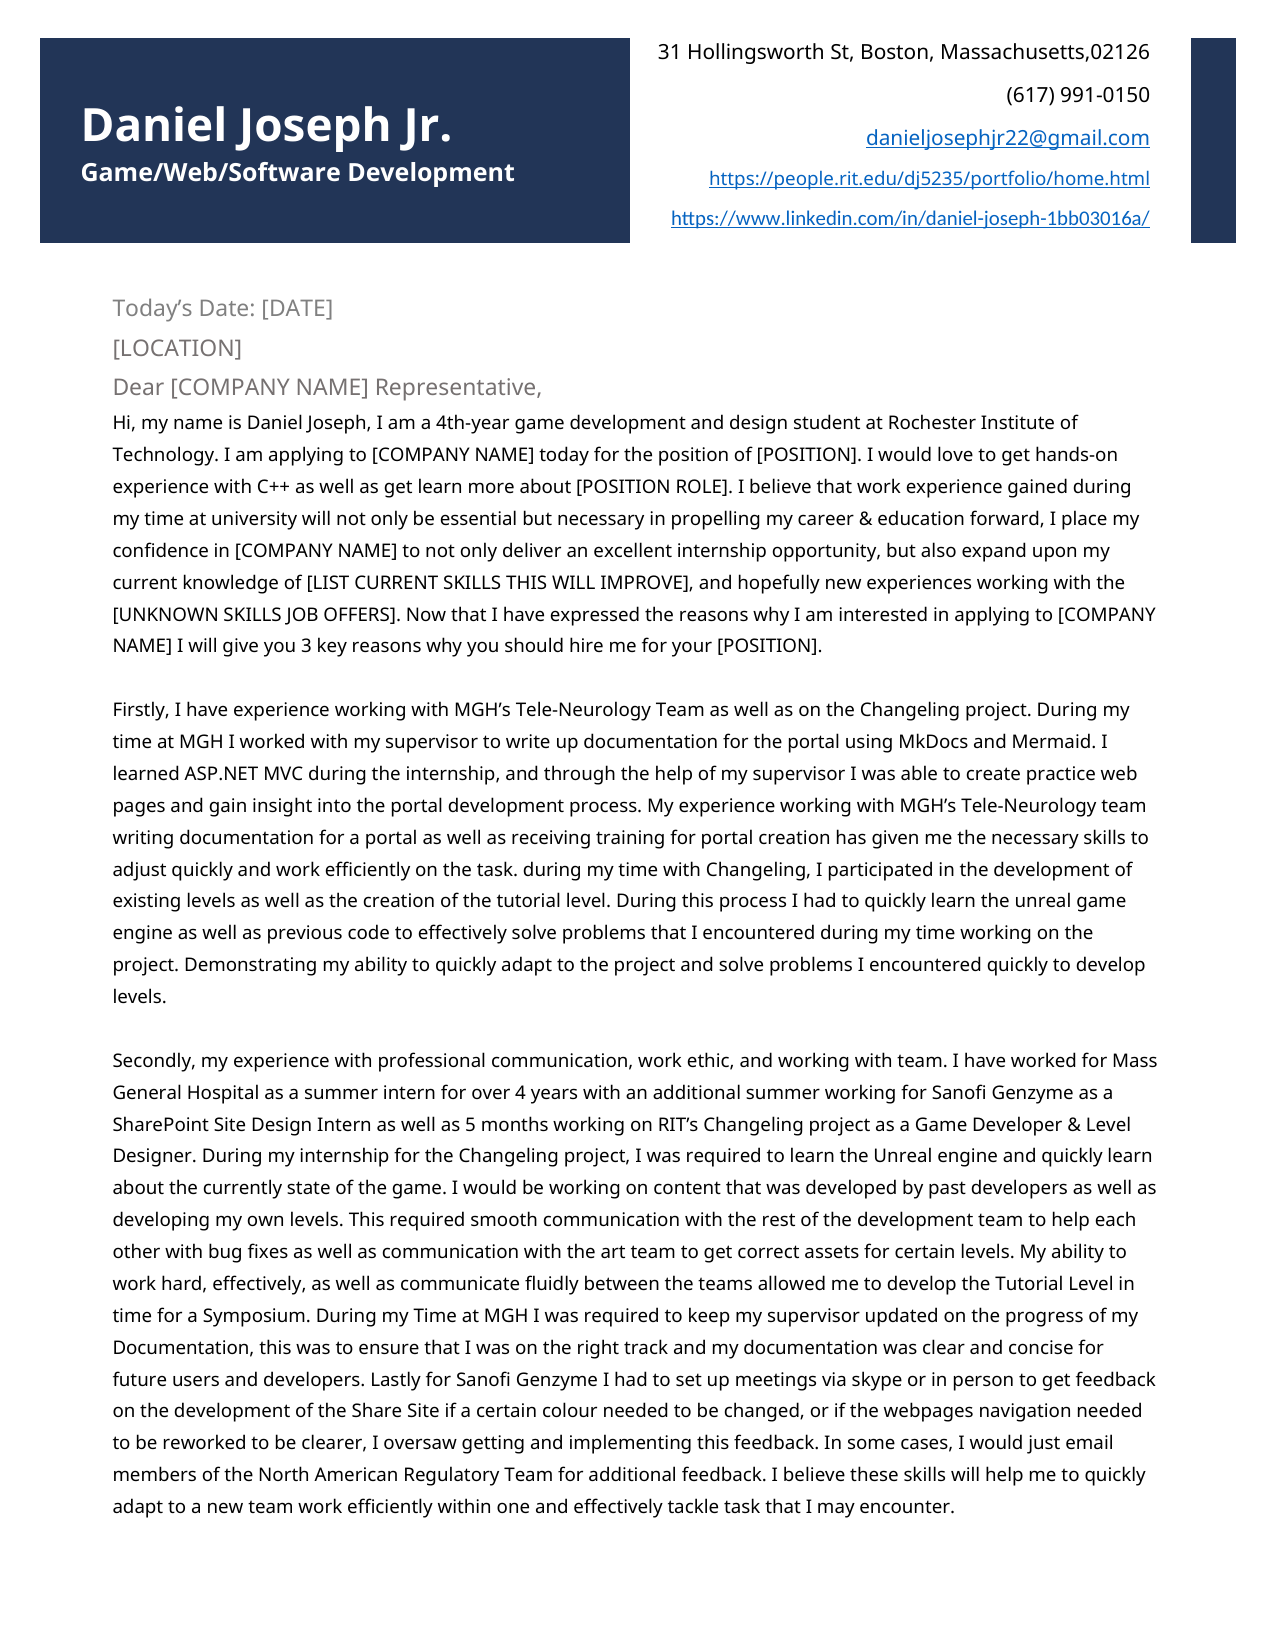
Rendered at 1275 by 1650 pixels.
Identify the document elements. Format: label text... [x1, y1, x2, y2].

table_header [1191, 38, 1236, 243]
text Firstly, I have experience working with MGH’s Tele-Neurology Team as well as on the Changeling project. During my time at MGH I worked with my supervisor to write up documentation for the portal using MkDocs and Mermaid. I learned ASP.NET MVC during the internship, and through the help of my supervisor I was able to create practice web pages and gain insight into the portal development process. My experience working with MGH’s Tele-Neurology team writing documentation for a portal as well as receiving training for portal creation has given me the necessary skills to adjust quickly and work efficiently on the task. during my time with Changeling, I participated in the development of existing levels as well as the creation of the tutorial level. During this process I had to quickly learn the unreal game engine as well as previous code to effectively solve problems that I encountered during my time working on the project. Demonstrating my ability to quickly adapt to the project and solve problems I encountered quickly to develop levels. [112, 696, 1163, 1009]
table_header 31 Hollingsworth St, Boston, Massachusetts,02126 (617) 991-0150 danieljosephjr22@gmail.com https://people.rit.edu/dj5235/portfolio/home.html https://www.linkedin.com/in/daniel-joseph-1bb03016a/ [630, 38, 1191, 243]
table_header Daniel Joseph Jr. Game/Web/Software Development [40, 38, 630, 243]
text Dear [COMPANY NAME] Representative, [112, 371, 1163, 402]
text [LOCATION] [112, 331, 1163, 363]
text Hi, my name is Daniel Joseph, I am a 4th-year game development and design student at Rochester Institute of Technology. I am applying to [COMPANY NAME] today for the position of [POSITION]. I would love to get hands-on experience with C++ as well as get learn more about [POSITION ROLE]. I believe that work experience gained during my time at university will not only be essential but necessary in propelling my career & education forward, I place my confidence in [COMPANY NAME] to not only deliver an excellent internship opportunity, but also expand upon my current knowledge of [LIST CURRENT SKILLS THIS WILL IMPROVE], and hopefully new experiences working with the [UNKNOWN SKILLS JOB OFFERS]. Now that I have expressed the reasons why I am interested in applying to [COMPANY NAME] I will give you 3 key reasons why you should hire me for your [POSITION]. [112, 409, 1163, 658]
text Secondly, my experience with professional communication, work ethic, and working with team. I have worked for Mass General Hospital as a summer intern for over 4 years with an additional summer working for Sanofi Genzyme as a SharePoint Site Design Intern as well as 5 months working on RIT’s Changeling project as a Game Developer & Level Designer. During my internship for the Changeling project, I was required to learn the Unreal engine and quickly learn about the currently state of the game. I would be working on content that was developed by past developers as well as developing my own levels. This required smooth communication with the rest of the development team to help each other with bug fixes as well as communication with the art team to get correct assets for certain levels. My ability to work hard, effectively, as well as communicate fluidly between the teams allowed me to develop the Tutorial Level in time for a Symposium. During my Time at MGH I was required to keep my supervisor updated on the progress of my Documentation, this was to ensure that I was on the right track and my documentation was clear and concise for future users and developers. Lastly for Sanofi Genzyme I had to set up meetings via skype or in person to get feedback on the development of the Share Site if a certain colour needed to be changed, or if the webpages navigation needed to be reworked to be clearer, I oversaw getting and implementing this feedback. In some cases, I would just email members of the North American Regulatory Team for additional feedback. I believe these skills will help me to quickly adapt to a new team work efficiently within one and effectively tackle task that I may encounter. [112, 1047, 1163, 1519]
text Today’s Date: [DATE] [112, 292, 1163, 324]
